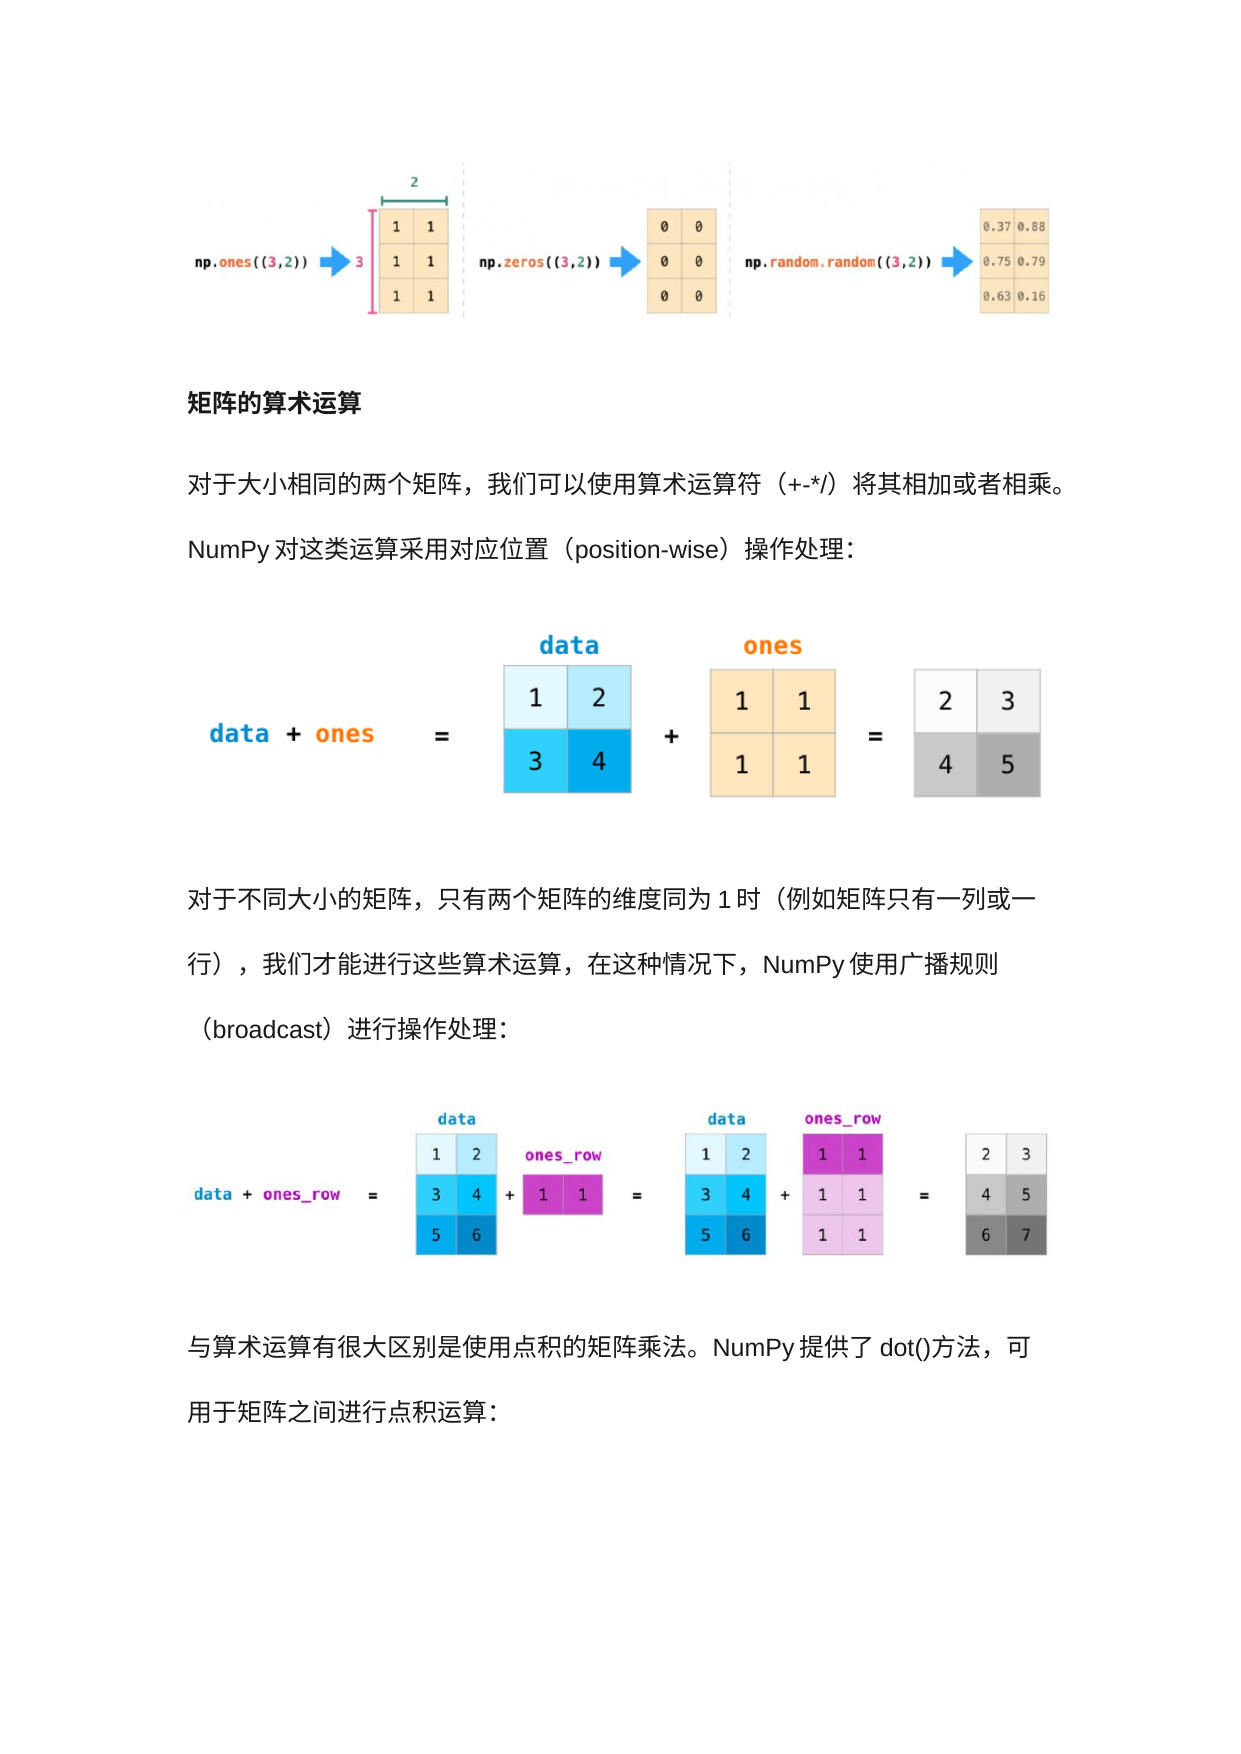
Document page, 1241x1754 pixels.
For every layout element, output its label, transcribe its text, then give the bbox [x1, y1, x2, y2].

text 对于不同大小的矩阵，只有两个矩阵的维度同为1时（例如矩阵只有一列或一行），我们才能进行这些算术运算，在这种情况下，NumPy使用广播规则（broadcast）进行操作处理： [187, 865, 1053, 1060]
text 矩阵的算术运算 [187, 369, 1053, 434]
picture [187, 162, 1053, 318]
text 与算术运算有很大区别是使用点积的矩阵乘法。NumPy提供了dot()方法，可用于矩阵之间进行点积运算： [187, 1313, 1053, 1443]
picture [187, 1105, 1053, 1262]
picture [187, 625, 1053, 809]
text 对于大小相同的两个矩阵，我们可以使用算术运算符（+-*/）将其相加或者相乘。NumPy对这类运算采用对应位置（position-wise）操作处理： [187, 450, 1053, 580]
